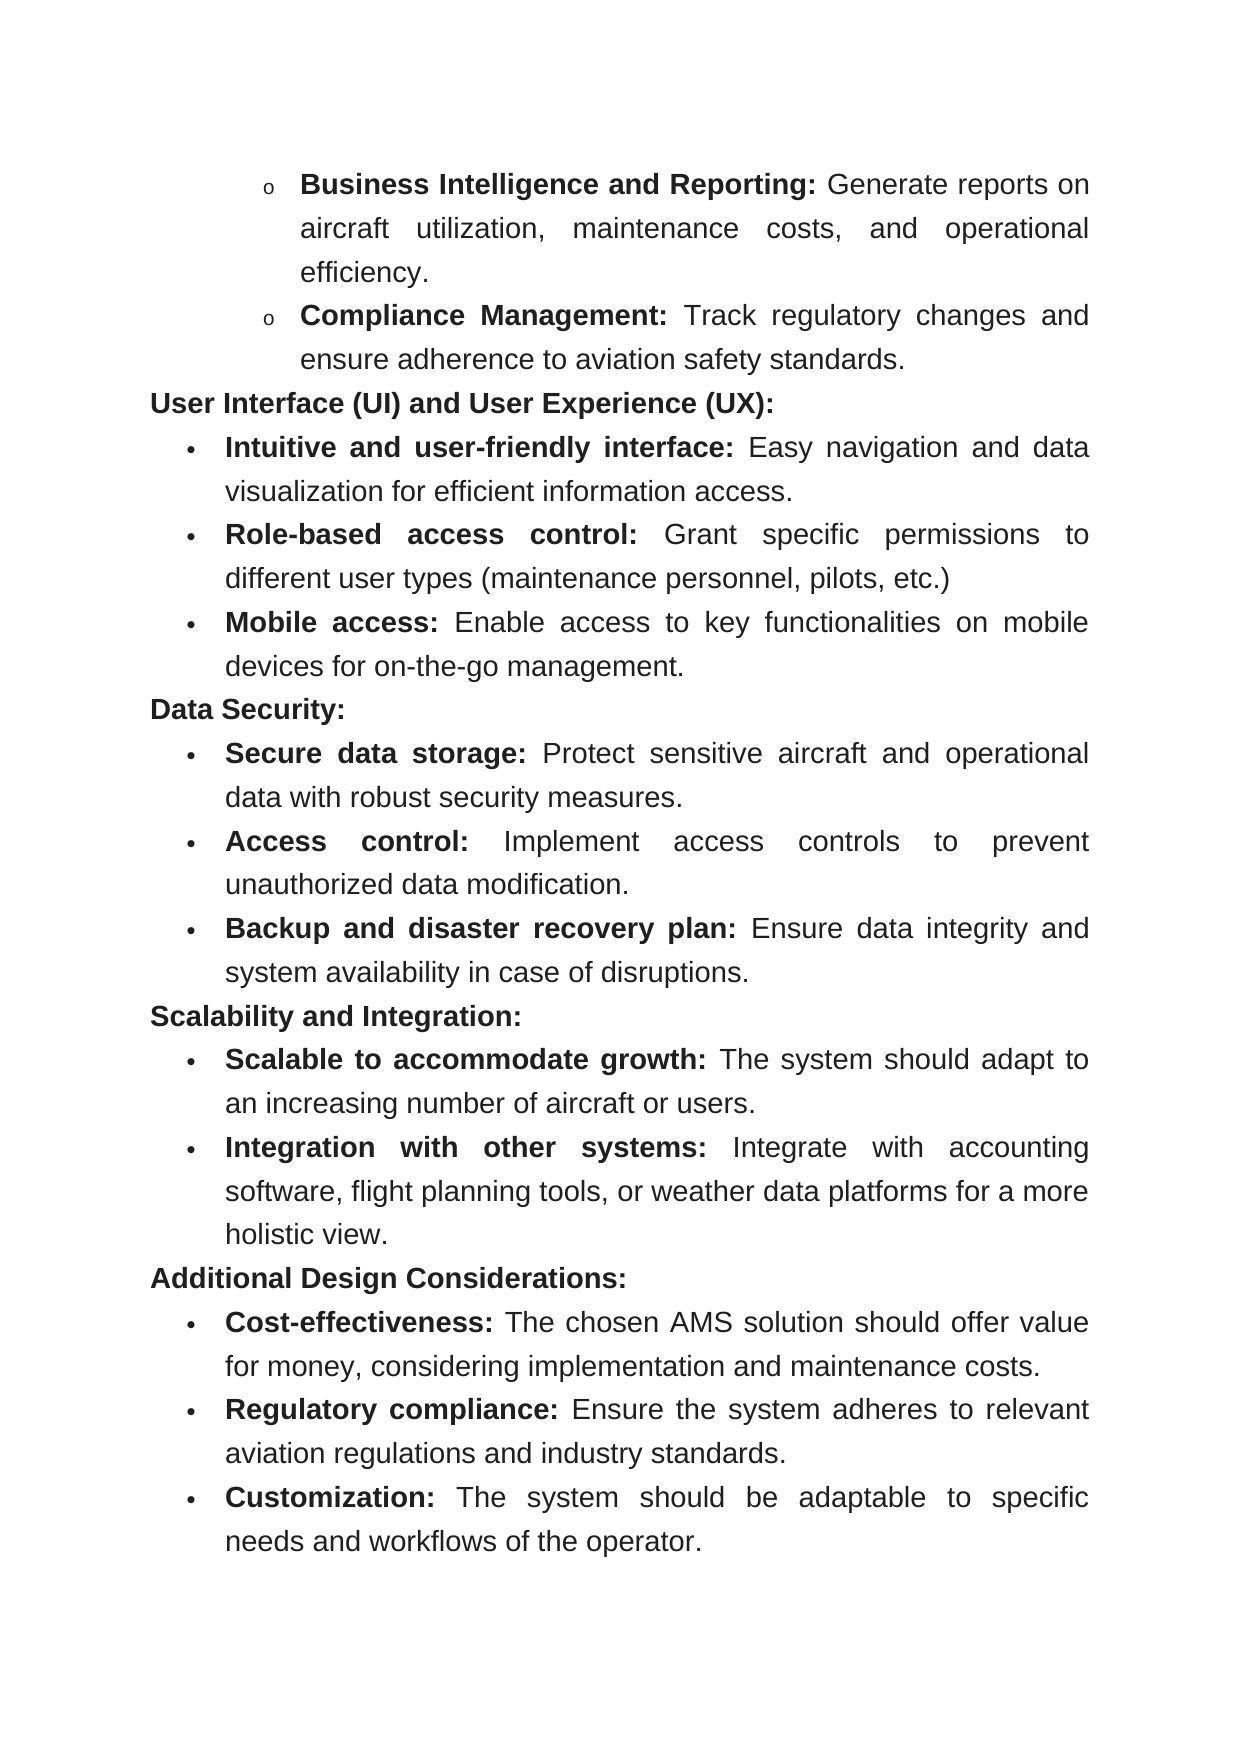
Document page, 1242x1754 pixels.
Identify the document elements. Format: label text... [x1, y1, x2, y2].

list Integration with other systems: Integrate with accounting software, flight planning tools, or weather data platforms for a more holistic view. [187, 1119, 1090, 1251]
list Regulatory compliance: Ensure the system adheres to relevant aviation regulations and industry standards. [187, 1382, 1090, 1469]
list Intuitive and user-friendly interface: Easy navigation and data visualization for efficient information access. [187, 419, 1090, 507]
list Mobile access: Enable access to key functionalities on mobile devices for on-the-go management. [187, 594, 1090, 682]
list Scalable to accommodate growth: The system should adapt to an increasing number of aircraft or users. [187, 1032, 1090, 1119]
list Customization: The system should be adaptable to specific needs and workflows of the operator. [187, 1469, 1090, 1557]
list Access control: Implement access controls to prevent unauthorized data modification. [187, 813, 1090, 901]
list Secure data storage: Protect sensitive aircraft and operational data with robust security measures. [187, 726, 1090, 813]
text Data Security: [150, 682, 1090, 726]
list Cost-effectiveness: The chosen AMS solution should offer value for money, considering implementation and maintenance costs. [187, 1294, 1090, 1382]
text User Interface (UI) and User Experience (UX): [150, 376, 1090, 419]
text Scalability and Integration: [150, 988, 1090, 1032]
list Role-based access control: Grant specific permissions to different user types (maintenance personnel, pilots, etc.) [187, 507, 1090, 594]
list Compliance Management: Track regulatory changes and ensure adherence to aviation safety standards. [262, 288, 1090, 376]
list Business Intelligence and Reporting: Generate reports on aircraft utilization, maintenance costs, and operational efficiency. [262, 157, 1090, 288]
text Additional Design Considerations: [150, 1251, 1090, 1294]
list Backup and disaster recovery plan: Ensure data integrity and system availability in case of disruptions. [187, 901, 1090, 988]
